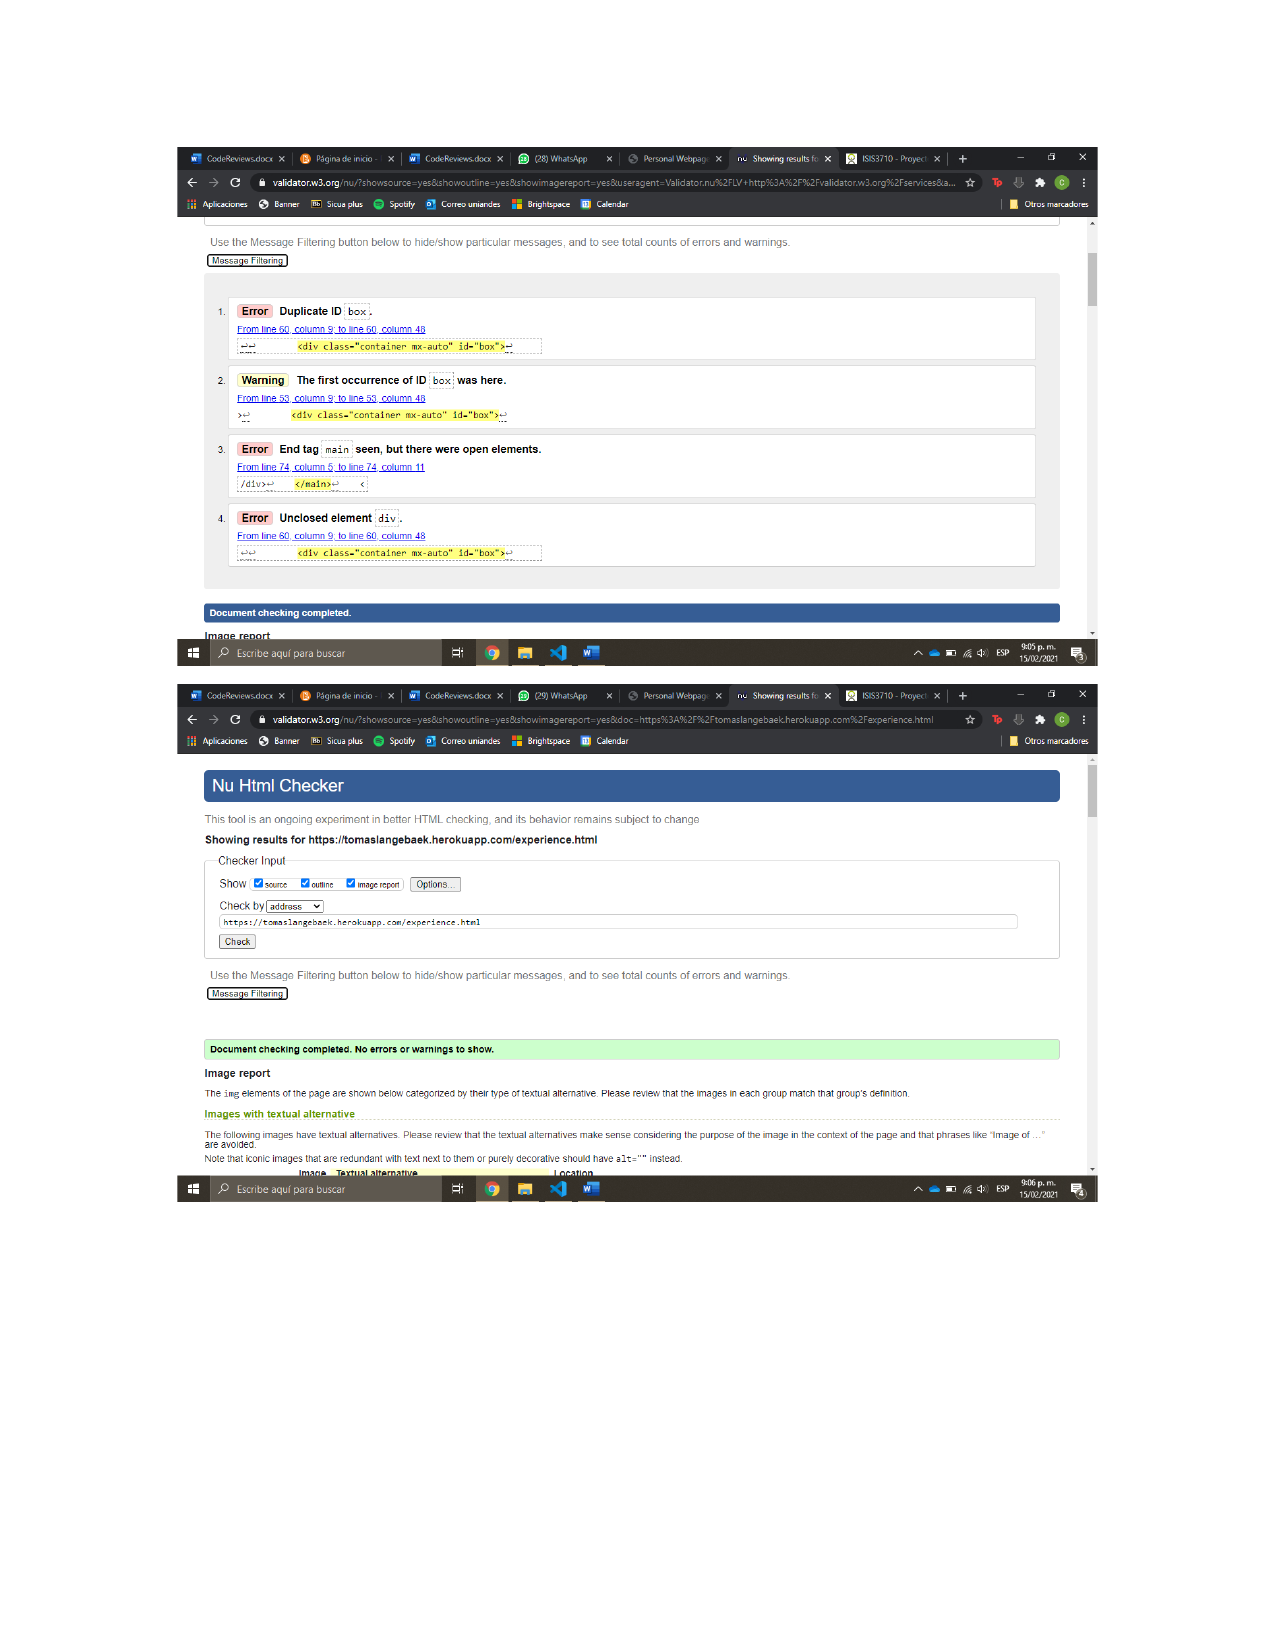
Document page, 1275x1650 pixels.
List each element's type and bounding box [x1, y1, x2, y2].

picture [177, 684, 1098, 1202]
picture [177, 147, 1098, 666]
